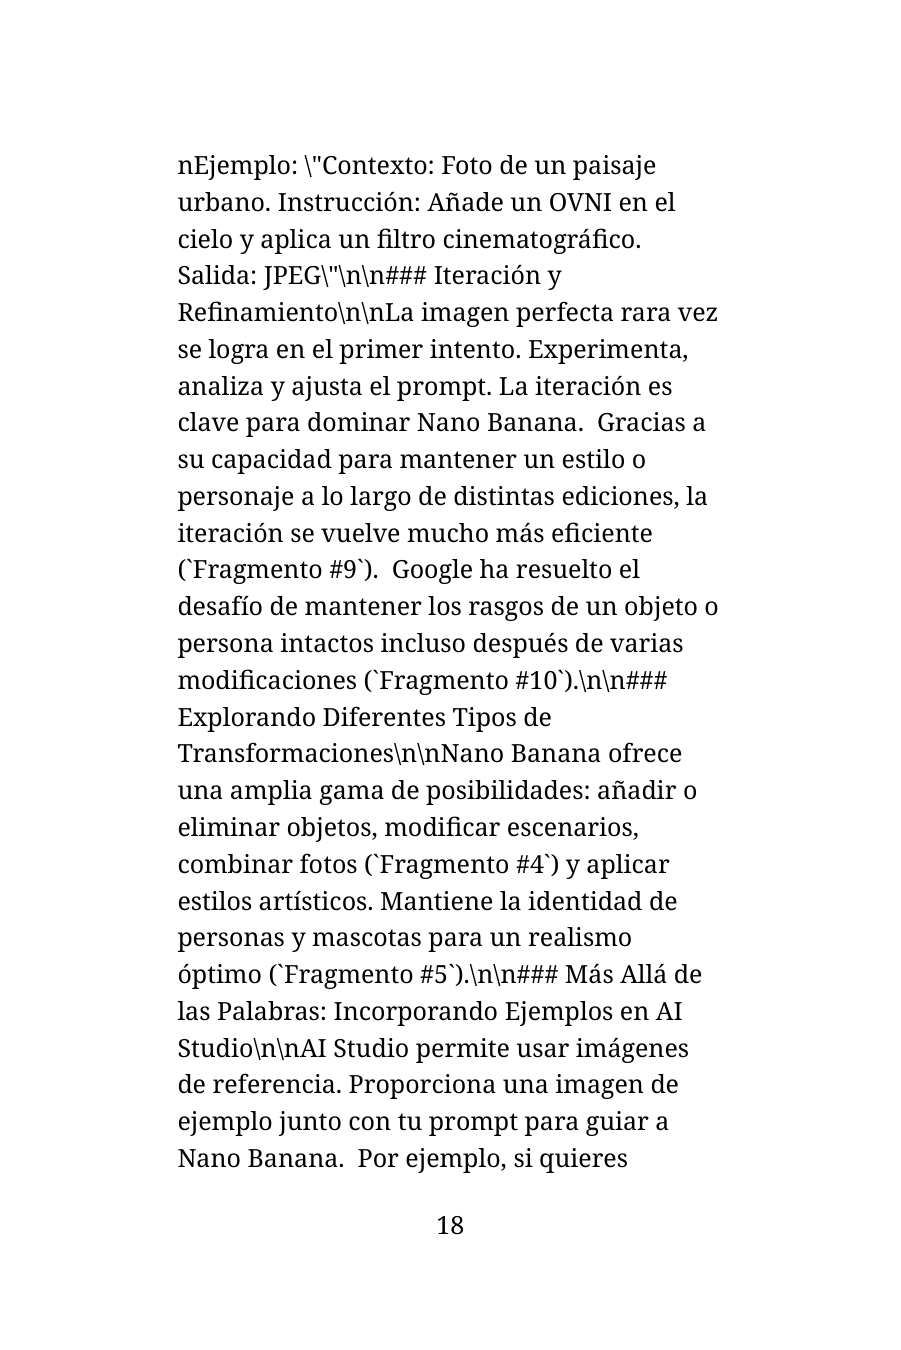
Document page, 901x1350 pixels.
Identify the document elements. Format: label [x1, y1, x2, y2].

text [177, 148, 723, 1174]
